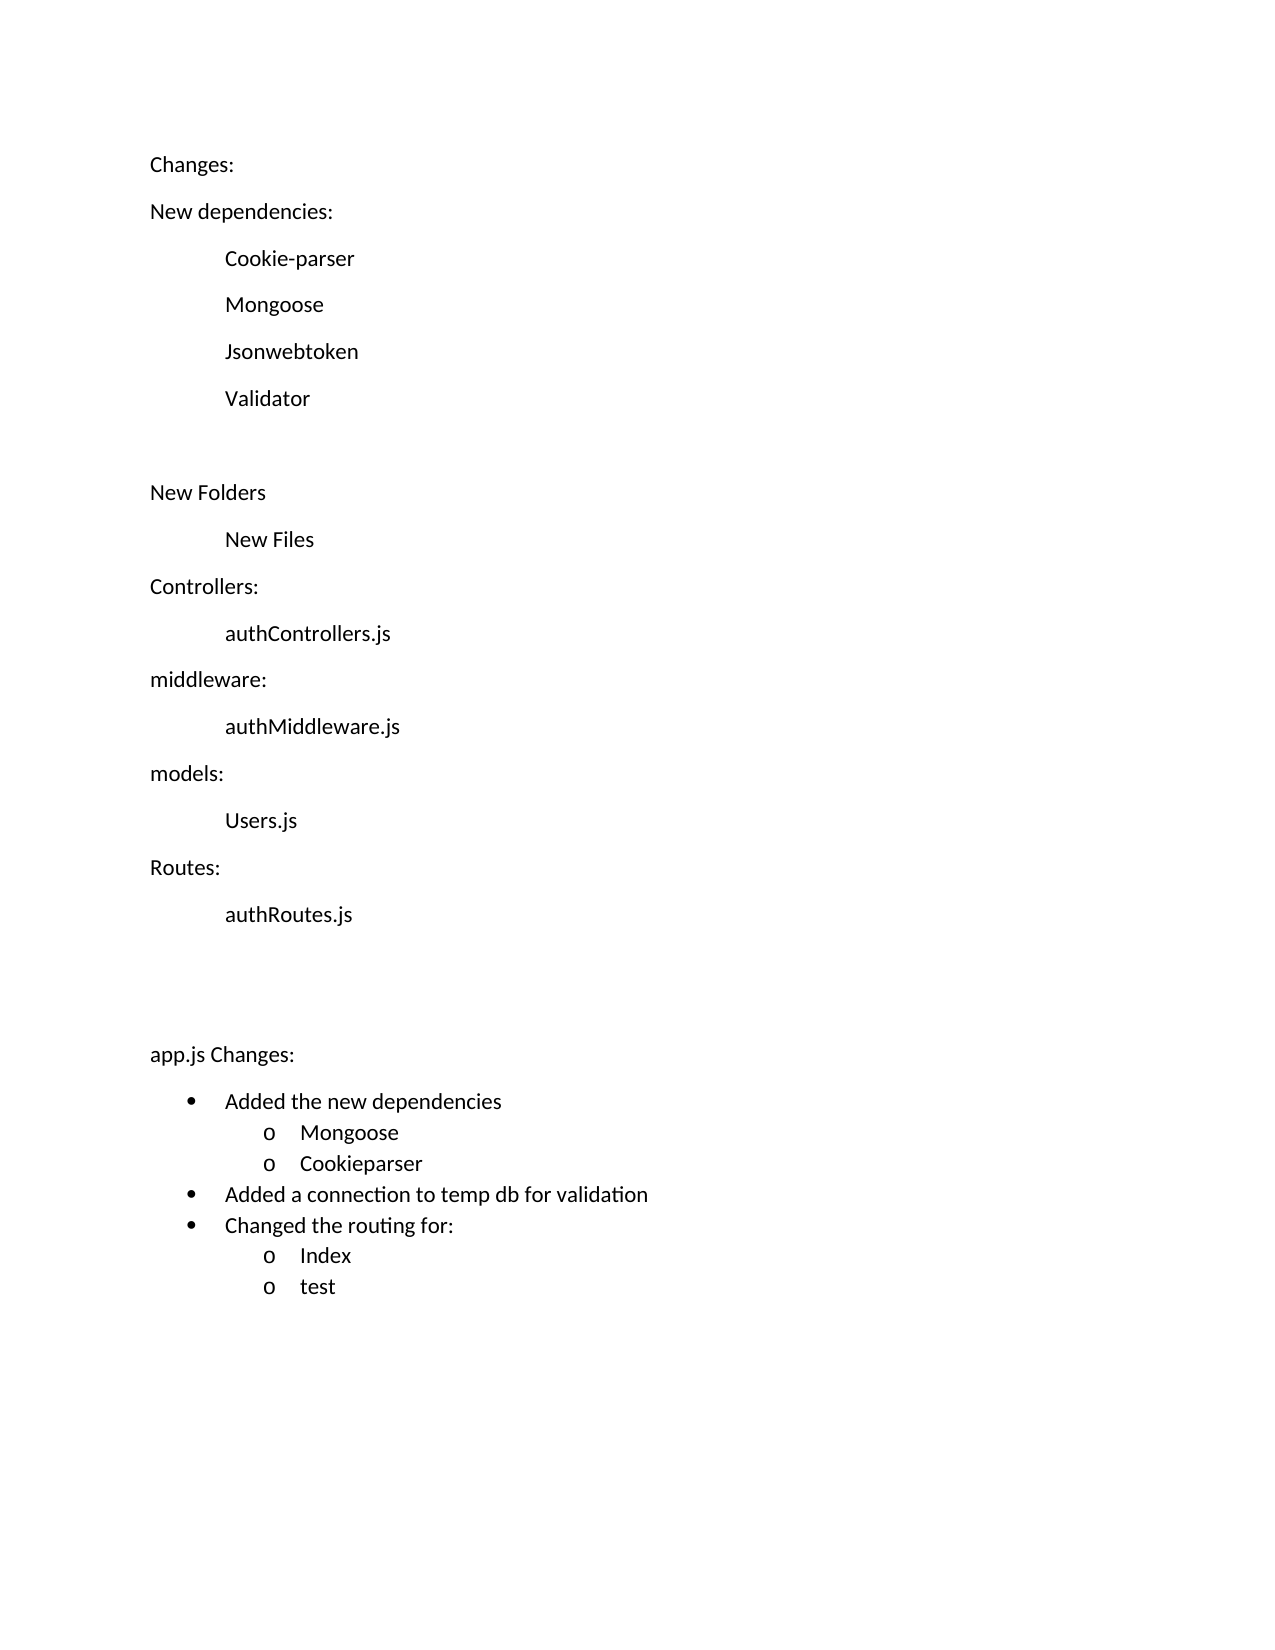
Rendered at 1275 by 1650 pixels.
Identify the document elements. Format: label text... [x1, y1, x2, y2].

text New dependencies: [150, 197, 1125, 225]
text Validator [150, 384, 1125, 412]
text app.js Changes: [150, 1041, 1125, 1069]
text New Files [150, 525, 1125, 553]
text authMiddleware.js [150, 712, 1125, 741]
text Routes: [150, 853, 1125, 881]
list Mongoose [262, 1118, 1125, 1147]
text Controllers: [150, 572, 1125, 600]
list Cookieparser [262, 1149, 1125, 1178]
text authControllers.js [150, 619, 1125, 647]
text New Folders [150, 478, 1125, 506]
list Changed the routing for: [187, 1211, 1125, 1239]
list Index [262, 1241, 1125, 1270]
text middleware: [150, 666, 1125, 694]
text authRoutes.js [150, 900, 1125, 928]
text Jsonwebtoken [150, 337, 1125, 366]
text Cookie-parser [150, 244, 1125, 272]
list test [262, 1272, 1125, 1302]
text models: [150, 759, 1125, 787]
list Added a connection to temp db for validation [187, 1181, 1125, 1209]
text Mongoose [150, 291, 1125, 319]
list Added the new dependencies [187, 1087, 1125, 1116]
text Users.js [150, 806, 1125, 834]
text Changes: [150, 150, 1125, 178]
